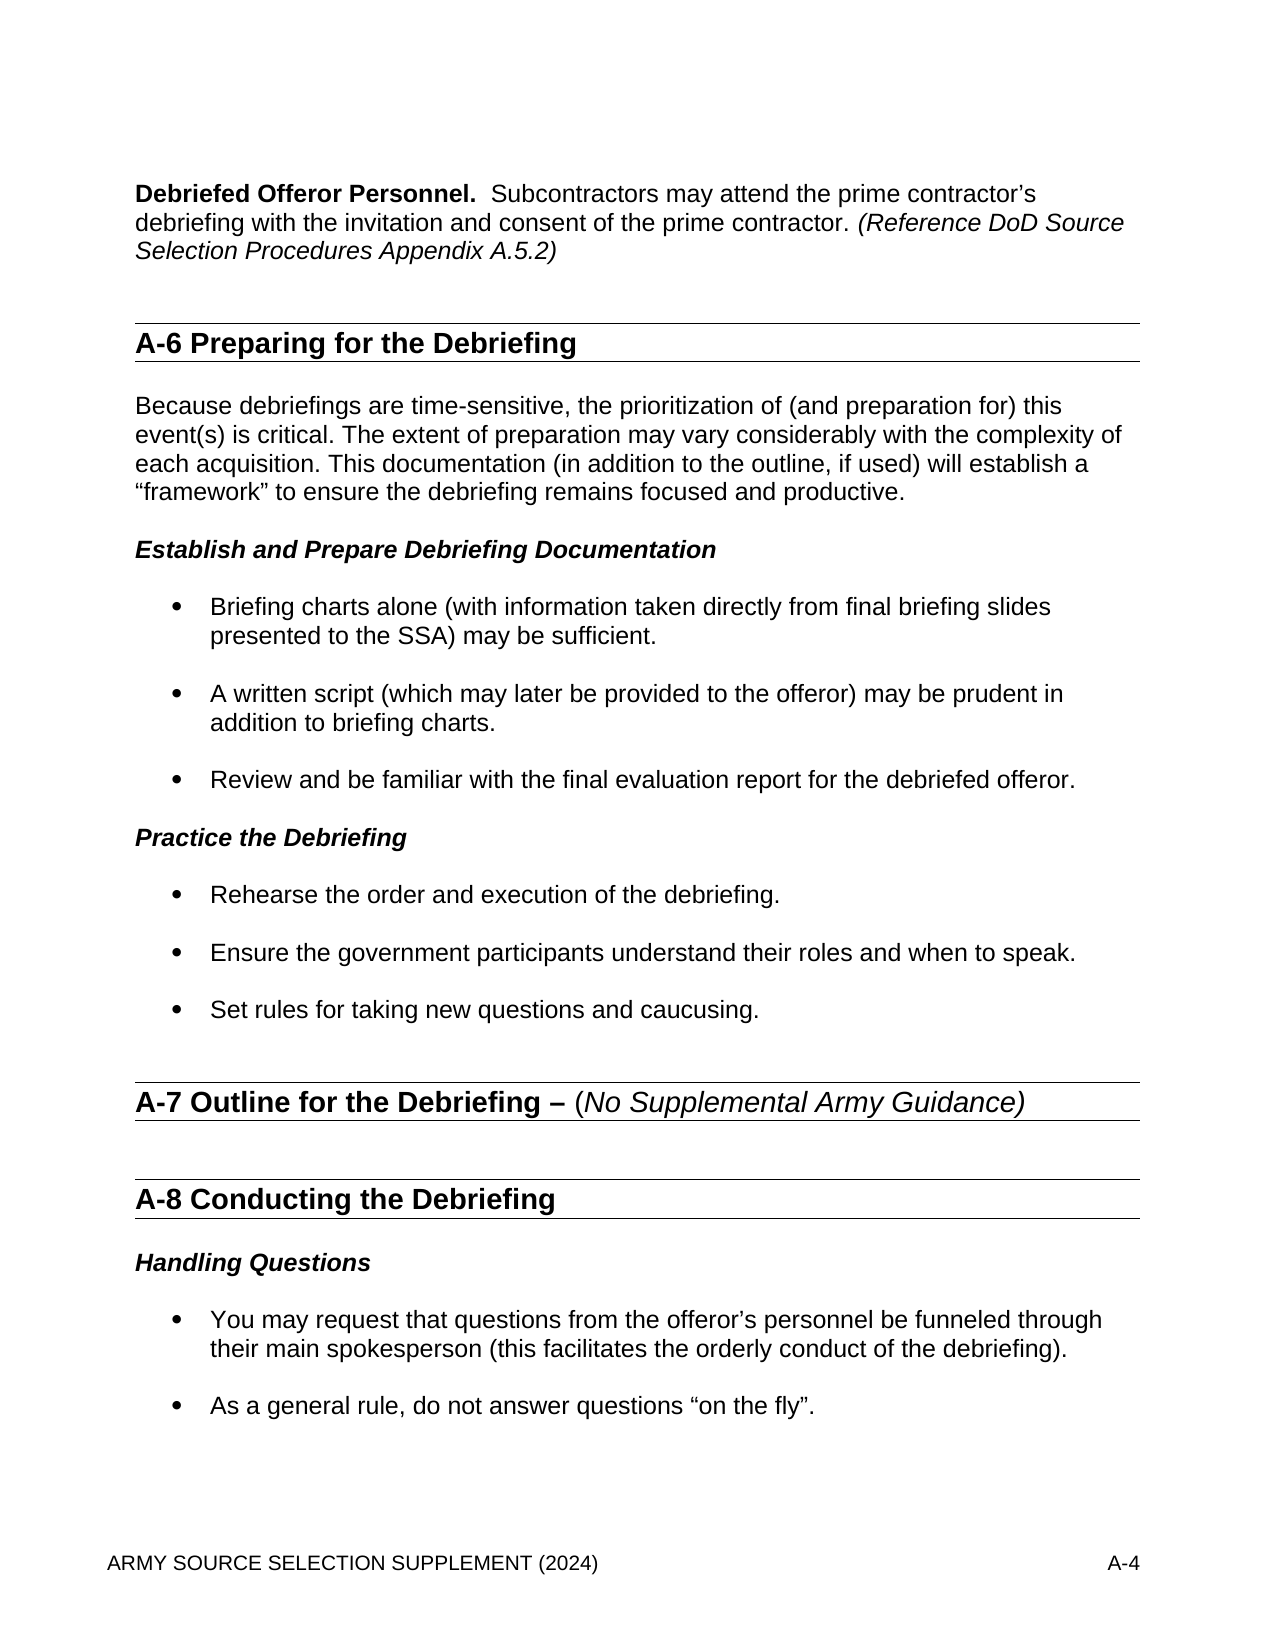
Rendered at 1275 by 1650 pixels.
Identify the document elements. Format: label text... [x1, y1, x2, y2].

list Briefing charts alone (with information taken directly from final briefing slides presented to the SSA) may be sufficient. [172, 592, 1140, 650]
list Set rules for taking new questions and caucusing. [172, 995, 1140, 1024]
text A-6 Preparing for the Debriefing [135, 324, 1140, 361]
list As a general rule, do not answer questions “on the fly”. [172, 1391, 1140, 1420]
list You may request that questions from the offeror’s personnel be funneled through their main spokesperson (this facilitates the orderly conduct of the debriefing). [172, 1305, 1140, 1363]
list Ensure the government participants understand their roles and when to speak. [172, 938, 1140, 967]
text Practice the Debriefing [135, 823, 1140, 851]
text A-7 Outline for the Debriefing – (No Supplemental Army Guidance) [135, 1083, 1140, 1120]
list Review and be familiar with the final evaluation report for the debriefed offeror. [172, 765, 1140, 794]
text Debriefed Offeror Personnel. Subcontractors may attend the prime contractor’s debriefing with the invitation and consent of the prime contractor. (Reference DoD Source Selection Procedures Appendix A.5.2) [135, 179, 1140, 265]
list Rehearse the order and execution of the debriefing. [172, 880, 1140, 909]
list A written script (which may later be provided to the offeror) may be prudent in addition to briefing charts. [172, 679, 1140, 736]
text Establish and Prepare Debriefing Documentation [135, 535, 1140, 563]
text Because debriefings are time-sensitive, the prioritization of (and preparation for) this event(s) is critical. The extent of preparation may vary considerably with the complexity of each acquisition. This documentation (in addition to the outline, if used) will establish a “framework” to ensure the debriefing remains focused and productive. [135, 391, 1140, 506]
text Handling Questions [135, 1247, 1140, 1276]
text A-8 Conducting the Debriefing [135, 1180, 1140, 1218]
